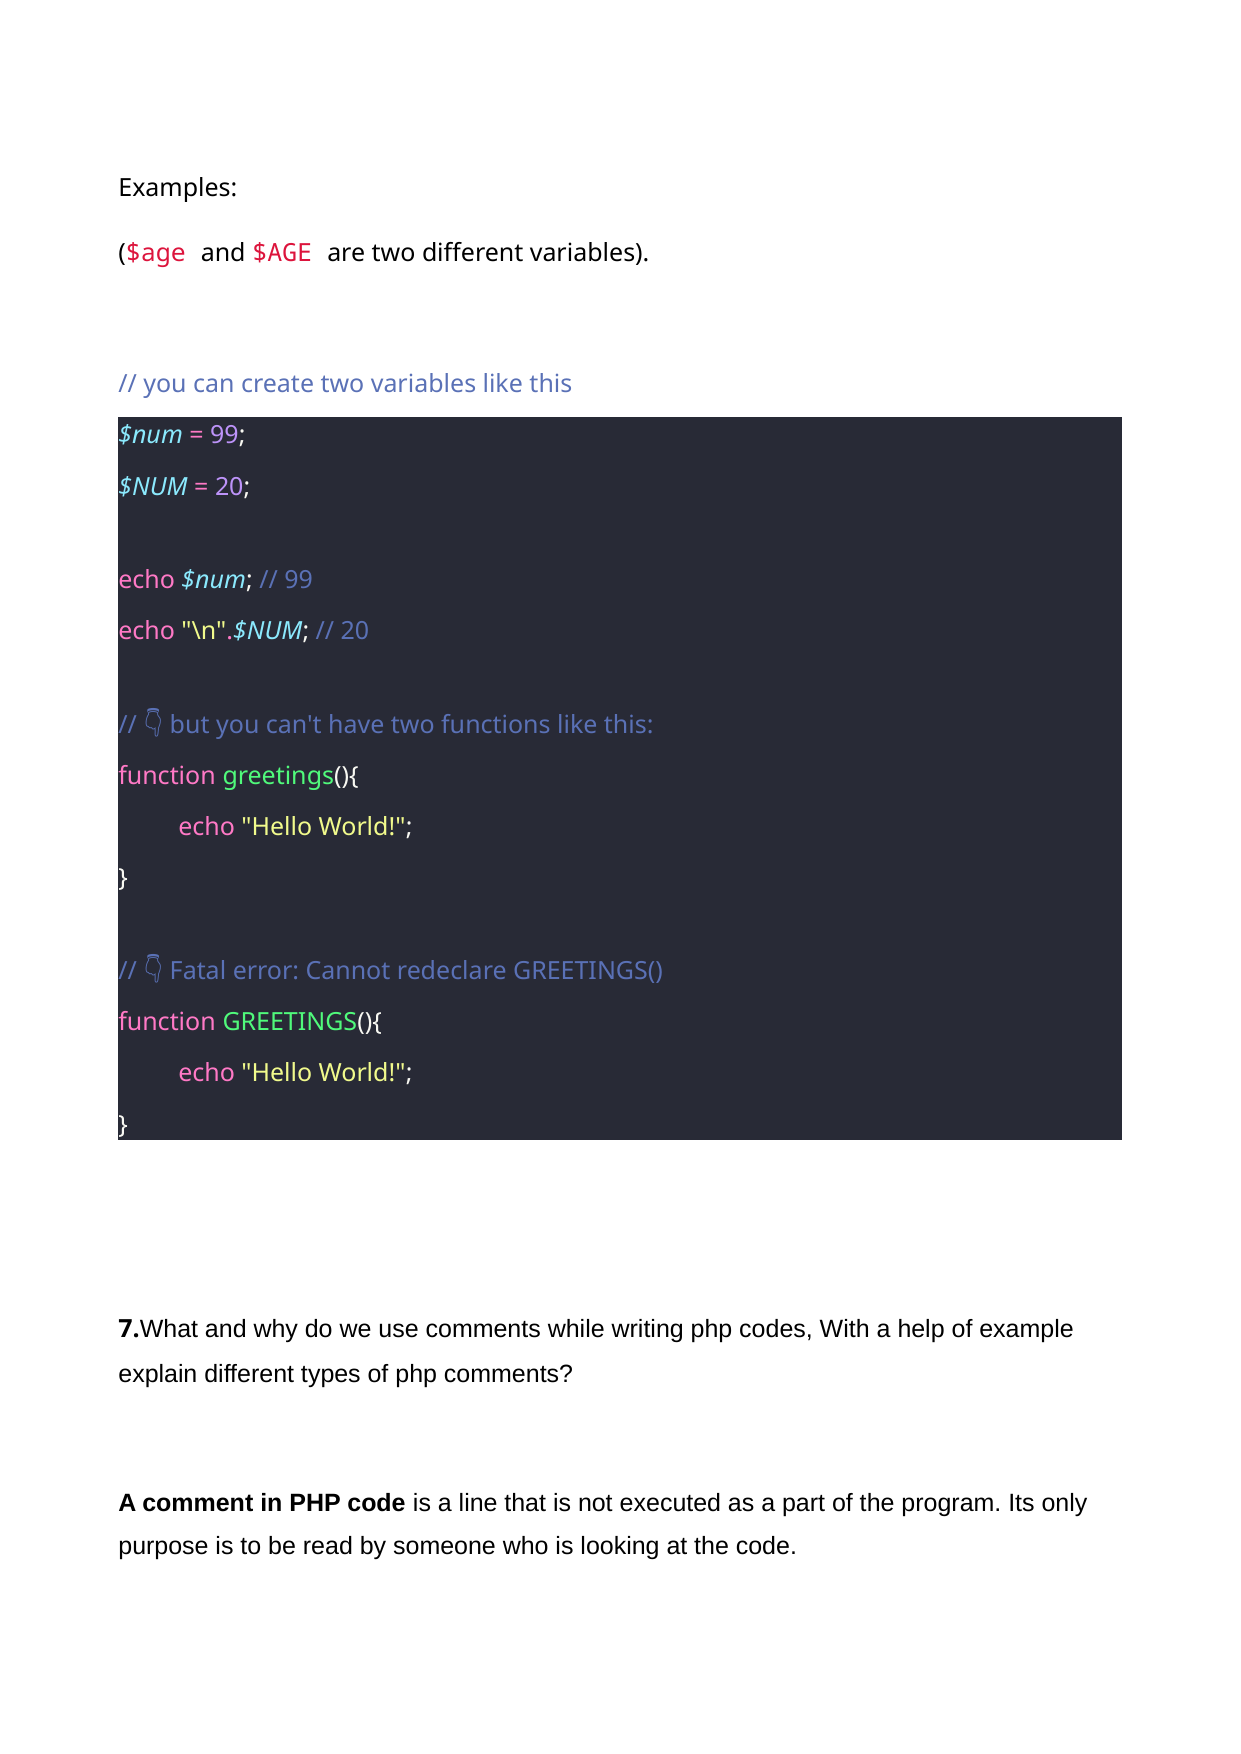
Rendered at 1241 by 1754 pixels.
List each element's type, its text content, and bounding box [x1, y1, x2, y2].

text } [118, 1106, 1122, 1140]
text echo "\n".$NUM; // 20 [118, 613, 1122, 647]
text echo "Hello World!"; [118, 1055, 1122, 1089]
text // you can create two variables like this [118, 366, 1122, 400]
text // 👇 Fatal error: Cannot redeclare GREETINGS() [118, 953, 1122, 987]
text $NUM = 20; [118, 468, 1122, 502]
text // 👇 but you can't have two functions like this: [118, 706, 1122, 740]
text echo "Hello World!"; [118, 808, 1122, 842]
text 7.What and why do we use comments while writing php codes, With a help of example explain different types of php comments? [118, 1310, 1122, 1388]
text function greetings(){ [118, 757, 1122, 791]
text function GREETINGS(){ [118, 1004, 1122, 1038]
text Examples: [118, 169, 1122, 203]
text ($age and $AGE are two different variables). [118, 235, 1122, 269]
text $num = 99; [118, 417, 1122, 451]
text A comment in PHP code is a line that is not executed as a part of the program. Its only purpose is to be read by someone who is looking at the code. [118, 1488, 1122, 1560]
text } [118, 859, 1122, 893]
text echo $num; // 99 [118, 562, 1122, 596]
